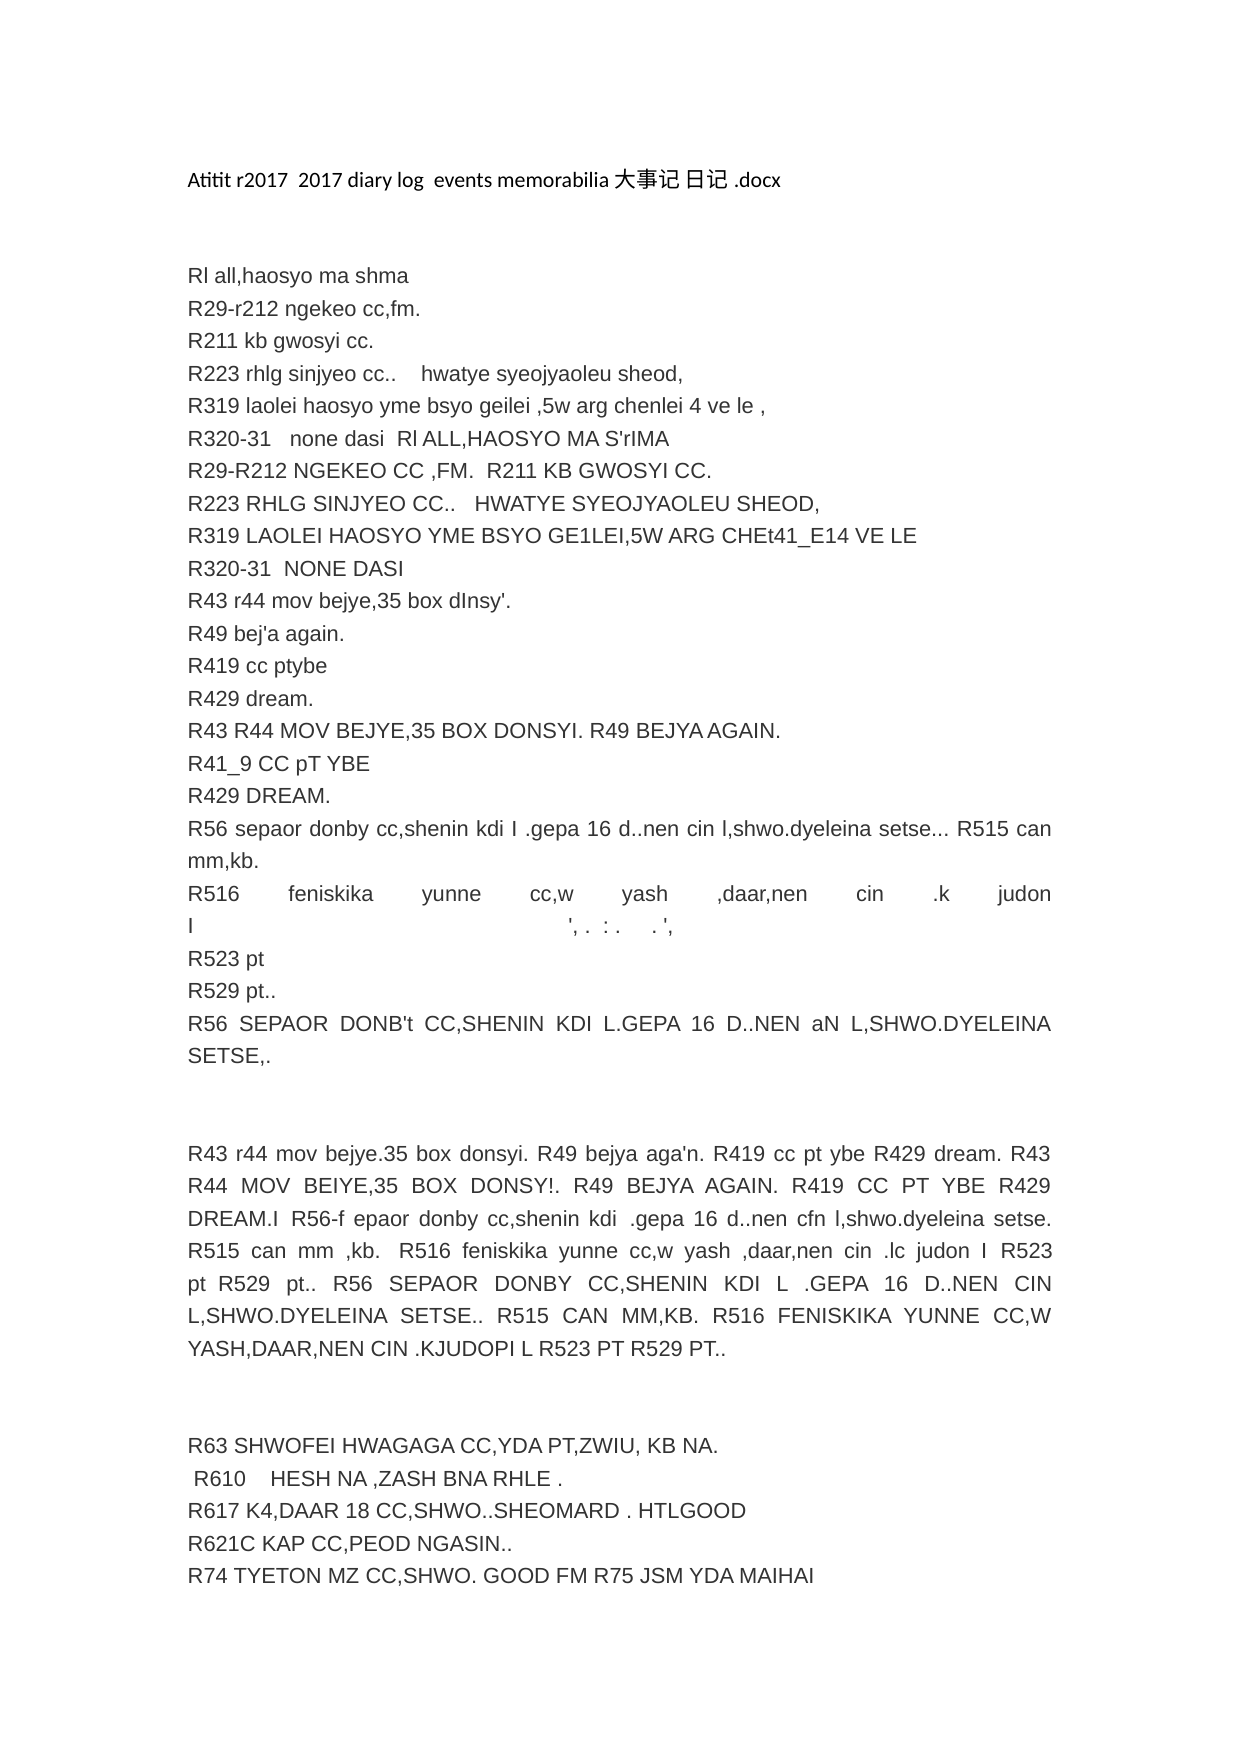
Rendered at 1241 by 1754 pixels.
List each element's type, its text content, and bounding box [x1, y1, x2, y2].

text R74 TYETON MZ CC,SHWO. GOOD FM R75 JSM YDA MAIHAI [187, 1559, 1053, 1592]
text R49 bej'a again. [187, 617, 1053, 649]
text R43 r44 mov bejye.35 box donsyi. R49 bejya aga'n. R419 cc pt ybe R429 dream. R43 R44 MOV BEIYE,35 BOX DONSY!. R49 BEJYA AGAIN. R419 CC PT YBE R429 DREAM.I R56-f epaor donby cc,shenin kdi .gepa 16 d..nen cfn l,shwo.dyeleina setse. R515 can mm ,kb. R516 feniskika yunne cc,w yash ,daar,nen cin .lc judon I R523 pt R529 pt.. R56 SEPAOR DONBY CC,SHENIN KDI L .GEPA 16 D..NEN CIN L,SHWO.DYELEINA SETSE.. R515 CAN MM,KB. R516 FENISKIKA YUNNE CC,W YASH,DAAR,NEN CIN .KJUDOPI L R523 PT R529 PT.. [187, 1137, 1053, 1364]
text R320-31 none dasi Rl ALL,HAOSYO MA S'rIMA [187, 422, 1053, 454]
text R429 dream. [187, 682, 1053, 714]
text R516 feniskika yunne cc,w yash ,daar,nen cin .k judon I ', . : . . ', [187, 877, 1053, 942]
text R319 LAOLEI HAOSYO YME BSYO GE1LEI,5W ARG CHEt41_E14 VE LE [187, 519, 1053, 552]
text R43 r44 mov bejye,35 box dInsy'. [187, 584, 1053, 617]
text Rl all,haosyo ma shma [187, 259, 1053, 292]
text R223 RHLG SINJYEO CC.. HWATYE SYEOJYAOLEU SHEOD, [187, 487, 1053, 519]
text R41_9 CC pT YBE [187, 747, 1053, 779]
text R621C KAP CC,PEOD NGASIN.. [187, 1527, 1053, 1559]
text R29-R212 NGEKEO CC ,FM. R211 KB GWOSYI CC. [187, 454, 1053, 487]
text R56 sepaor donby cc,shenin kdi I .gepa 16 d..nen cin l,shwo.dyeleina setse... R515 can mm,kb. [187, 812, 1053, 877]
text R429 DREAM. [187, 779, 1053, 812]
text R319 laolei haosyo yme bsyo geilei ,5w arg chenlei 4 ve le , [187, 389, 1053, 422]
text R43 R44 MOV BEJYE,35 BOX DONSYI. R49 BEJYA AGAIN. [187, 714, 1053, 747]
text R223 rhlg sinjyeo cc.. hwatye syeojyaoleu sheod, [187, 357, 1053, 389]
text R610 HESH NA ,ZASH BNA RHLE . [187, 1462, 1053, 1494]
text R419 cc ptybe [187, 649, 1053, 682]
text Atitit r2017 2017 diary log events memorabilia 大事记 日记 .docx [187, 162, 1053, 194]
text R56 SEPAOR DONB't CC,SHENIN KDI L.GEPA 16 D..NEN aN L,SHWO.DYELEINA SETSE,. [187, 1007, 1053, 1072]
text R63 SHWOFEI HWAGAGA CC,YDA PT,ZWIU, KB NA. [187, 1429, 1053, 1462]
text R320-31 NONE DASI [187, 552, 1053, 584]
text R211 kb gwosyi cc. [187, 324, 1053, 357]
text R617 K4,DAAR 18 CC,SHWO..SHEOMARD . HTLGOOD [187, 1494, 1053, 1527]
text R523 pt [187, 942, 1053, 974]
text R529 pt.. [187, 974, 1053, 1007]
text R29-r212 ngekeo cc,fm. [187, 292, 1053, 324]
